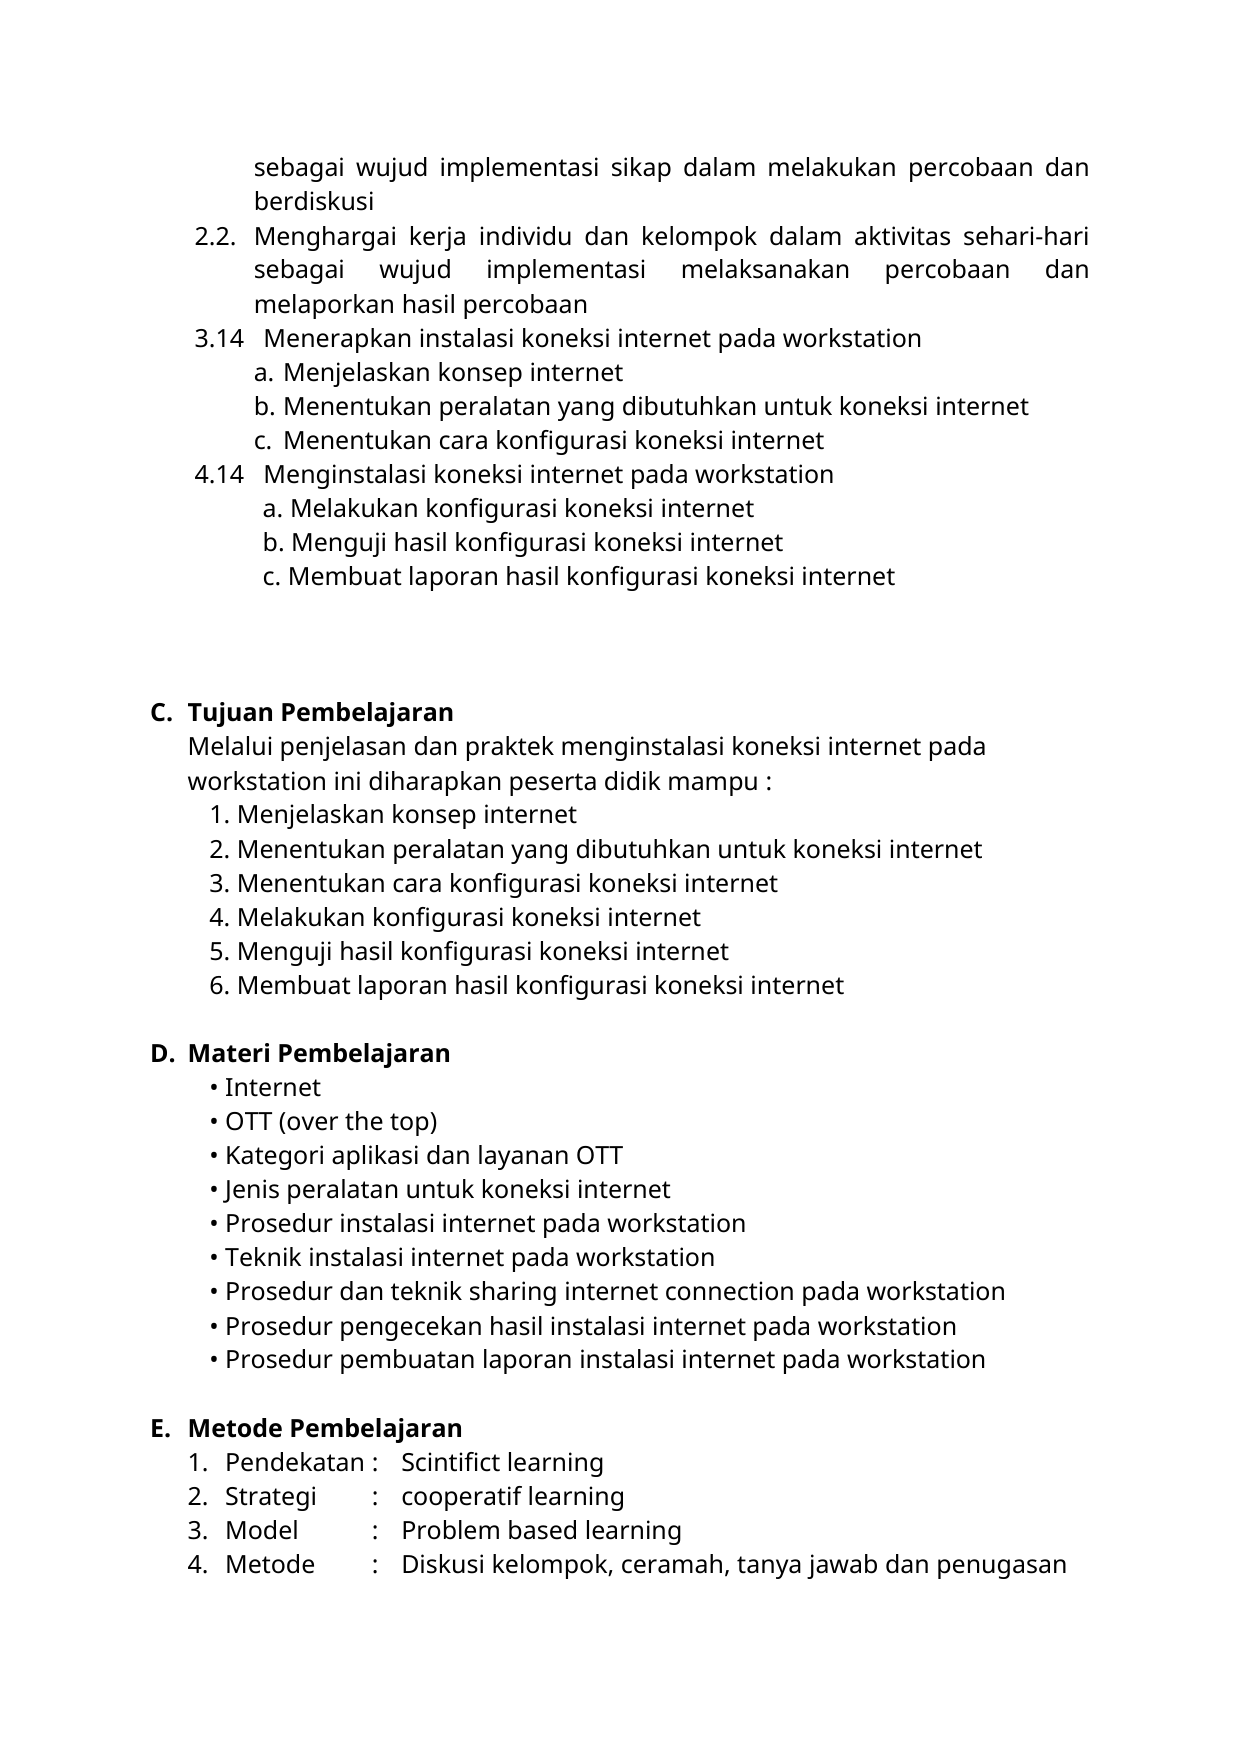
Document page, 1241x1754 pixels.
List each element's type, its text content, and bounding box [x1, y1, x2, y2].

list Melalui penjelasan dan praktek menginstalasi koneksi internet pada workstation ini diharapkan peserta didik mampu : [187, 729, 1090, 797]
text • Kategori aplikasi dan layanan OTT [209, 1138, 1090, 1172]
text c. Membuat laporan hasil konfigurasi koneksi internet [262, 559, 1090, 593]
text 2. Menentukan peralatan yang dibutuhkan untuk koneksi internet [209, 831, 1090, 865]
list Pendekatan : Scintifict learning [187, 1444, 1090, 1478]
list Menentukan peralatan yang dibutuhkan untuk koneksi internet [253, 388, 1090, 422]
text 5. Menguji hasil konfigurasi koneksi internet [209, 933, 1090, 967]
text 3. Menentukan cara konfigurasi koneksi internet [209, 865, 1090, 899]
text 4.14 Menginstalasi koneksi internet pada workstation [194, 457, 1090, 491]
text • Prosedur instalasi internet pada workstation [209, 1206, 1090, 1240]
text • Teknik instalasi internet pada workstation [209, 1240, 1090, 1274]
text 3.14 Menerapkan instalasi koneksi internet pada workstation [194, 320, 1090, 354]
text • Prosedur pembuatan laporan instalasi internet pada workstation [209, 1342, 1090, 1376]
list Strategi : cooperatif learning [187, 1478, 1090, 1512]
text • Jenis peralatan untuk koneksi internet [209, 1172, 1090, 1206]
text 4. Melakukan konfigurasi koneksi internet [209, 899, 1090, 933]
list Tujuan Pembelajaran [150, 695, 1090, 729]
text • Prosedur dan teknik sharing internet connection pada workstation [209, 1274, 1090, 1308]
list Materi Pembelajaran [150, 1036, 1090, 1070]
text • Internet [209, 1070, 1090, 1104]
text • OTT (over the top) [209, 1104, 1090, 1138]
list Menentukan cara konfigurasi koneksi internet [253, 422, 1090, 457]
text 1. Menjelaskan konsep internet [209, 797, 1090, 831]
text a. Melakukan konfigurasi koneksi internet [262, 491, 1090, 525]
text b. Menguji hasil konfigurasi koneksi internet [262, 525, 1090, 559]
list Metode Pembelajaran [150, 1410, 1090, 1444]
text • Prosedur pengecekan hasil instalasi internet pada workstation [209, 1308, 1090, 1342]
list Menghargai kerja individu dan kelompok dalam aktivitas sehari-hari sebagai wujud implementasi melaksanakan percobaan dan melaporkan hasil percobaan [194, 218, 1090, 320]
text 6. Membuat laporan hasil konfigurasi koneksi internet [209, 967, 1090, 1002]
list Metode : Diskusi kelompok, ceramah, tanya jawab dan penugasan [187, 1547, 1090, 1581]
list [194, 150, 1090, 218]
list Model : Problem based learning [187, 1512, 1090, 1547]
list Menjelaskan konsep internet [253, 354, 1090, 388]
